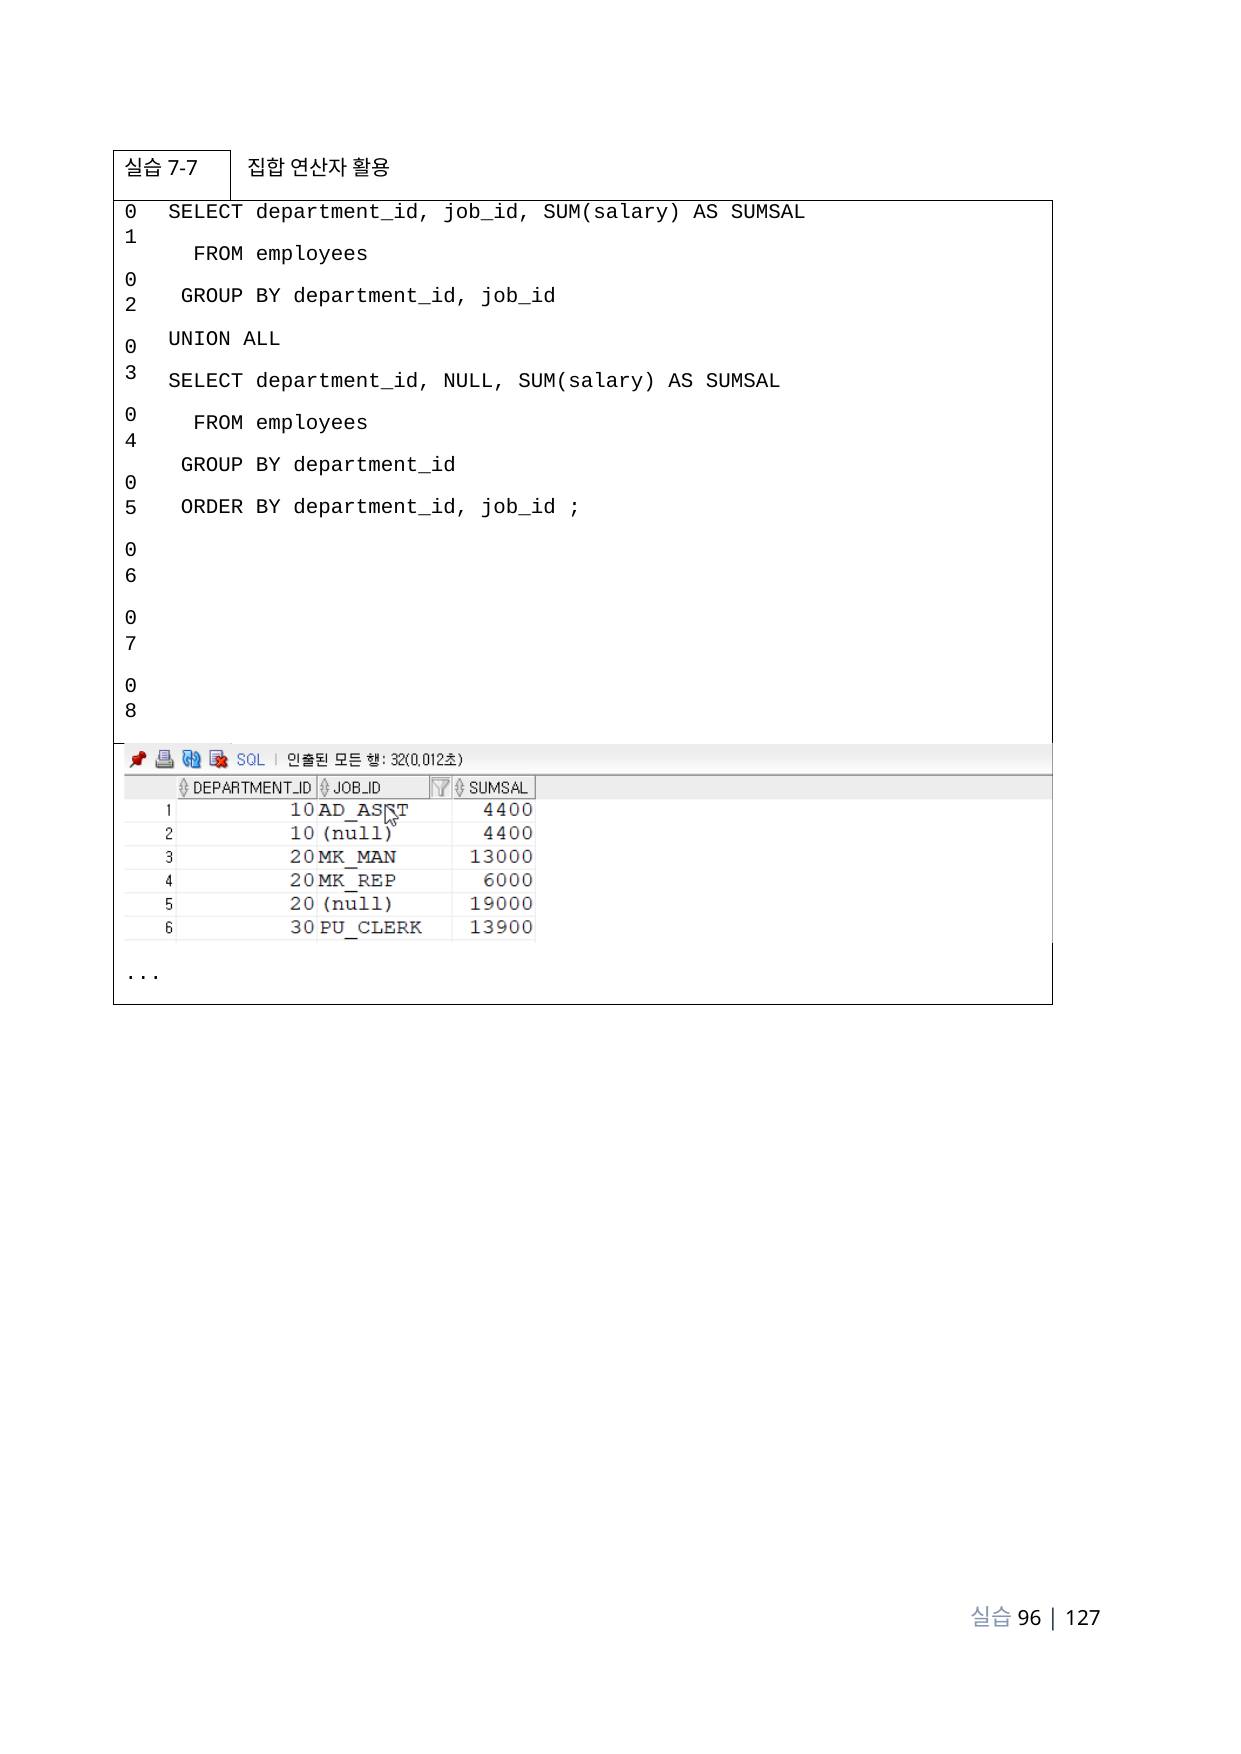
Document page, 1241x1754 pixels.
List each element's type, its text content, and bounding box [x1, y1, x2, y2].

table_cell SELECT department_id, job_id, SUM(salary) AS SUMSAL FROM employees GROUP BY department_id, job_id UNION ALL SELECT department_id, NULL, SUM(salary) AS SUMSAL FROM employees GROUP BY department_id ORDER BY department_id, job_id ; [157, 201, 1052, 743]
table_cell ... [114, 744, 1052, 1004]
table_cell 01 02 03 04 05 06 07 08 [114, 201, 157, 743]
table_header 집합 연산자 활용 [231, 150, 1053, 200]
table_header 실습 7-7 [114, 151, 230, 200]
picture [124, 743, 1053, 943]
